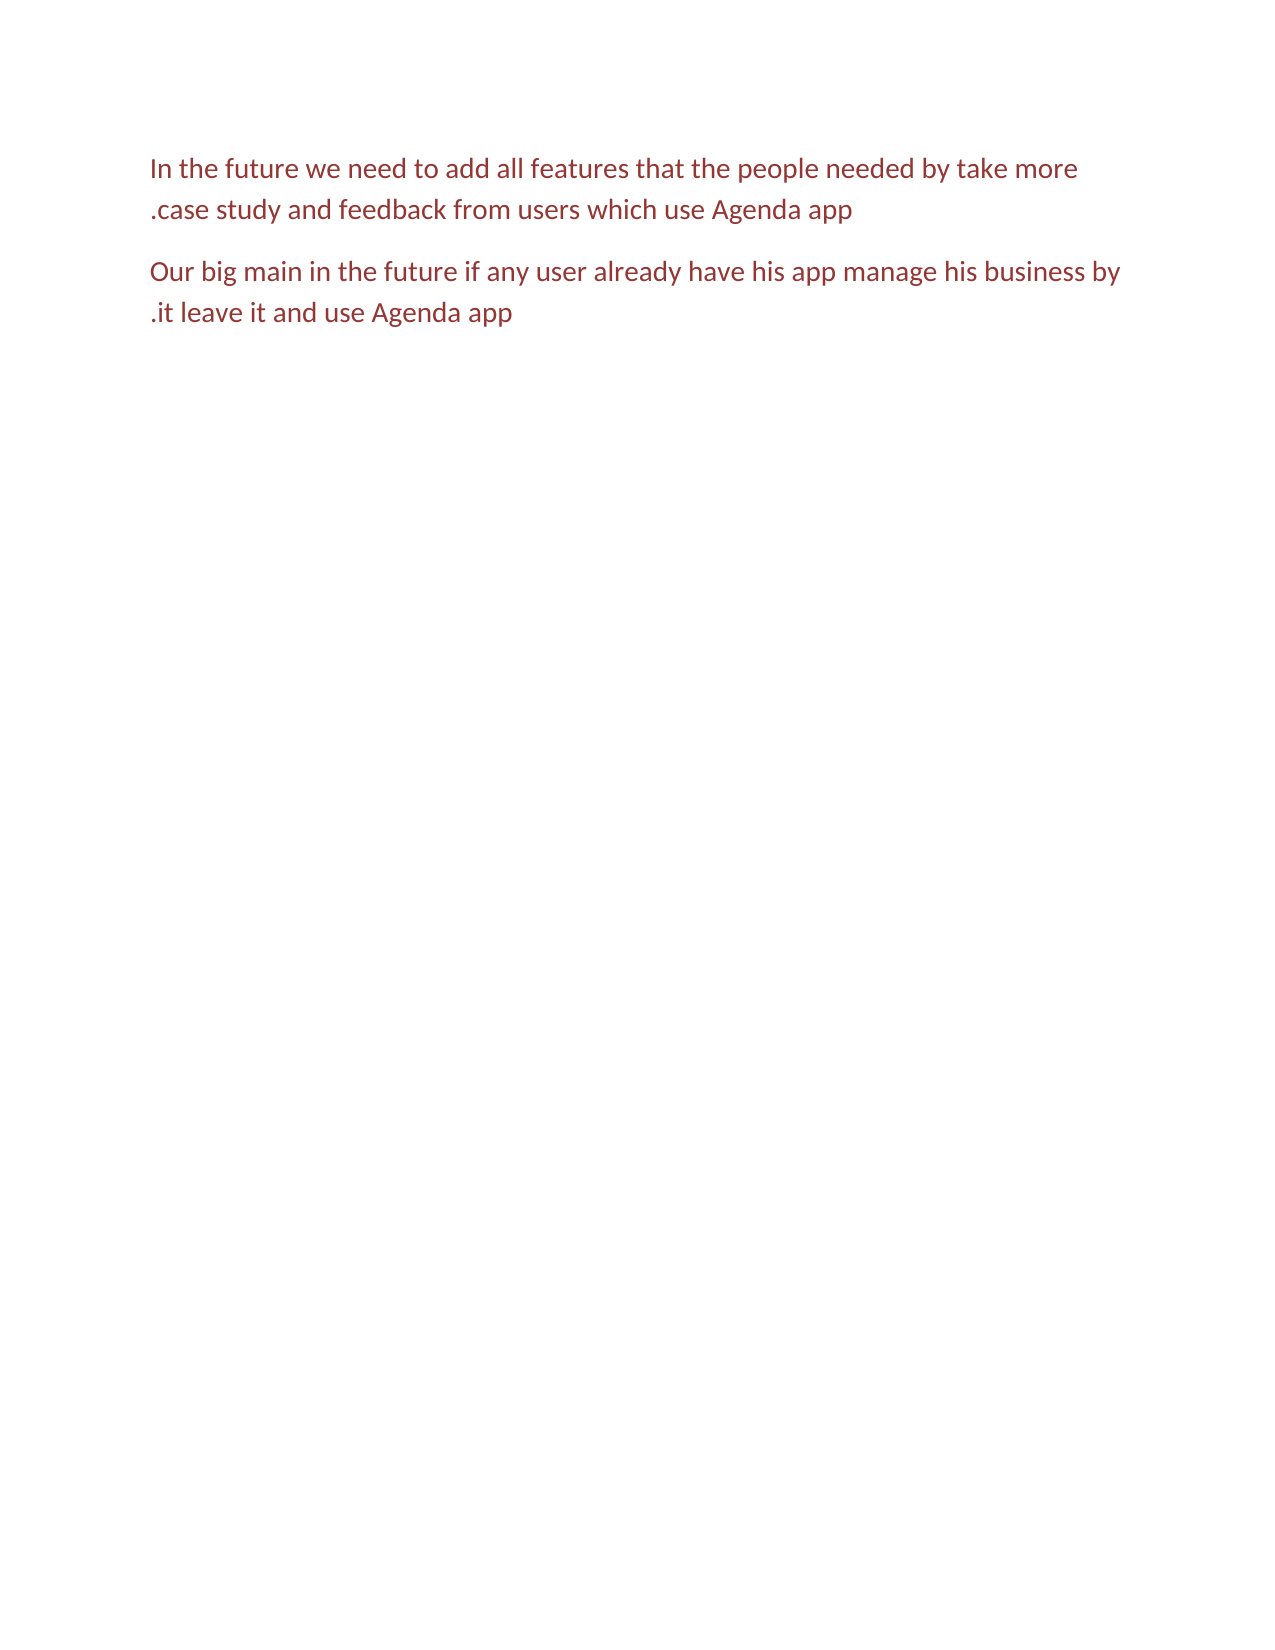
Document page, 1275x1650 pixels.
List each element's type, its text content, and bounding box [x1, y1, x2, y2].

text Our big main in the future if any user already have his app manage his business by it leave it and use Agenda app. [150, 253, 1125, 329]
text In the future we need to add all features that the people needed by take more case study and feedback from users which use Agenda app. [150, 150, 1125, 227]
